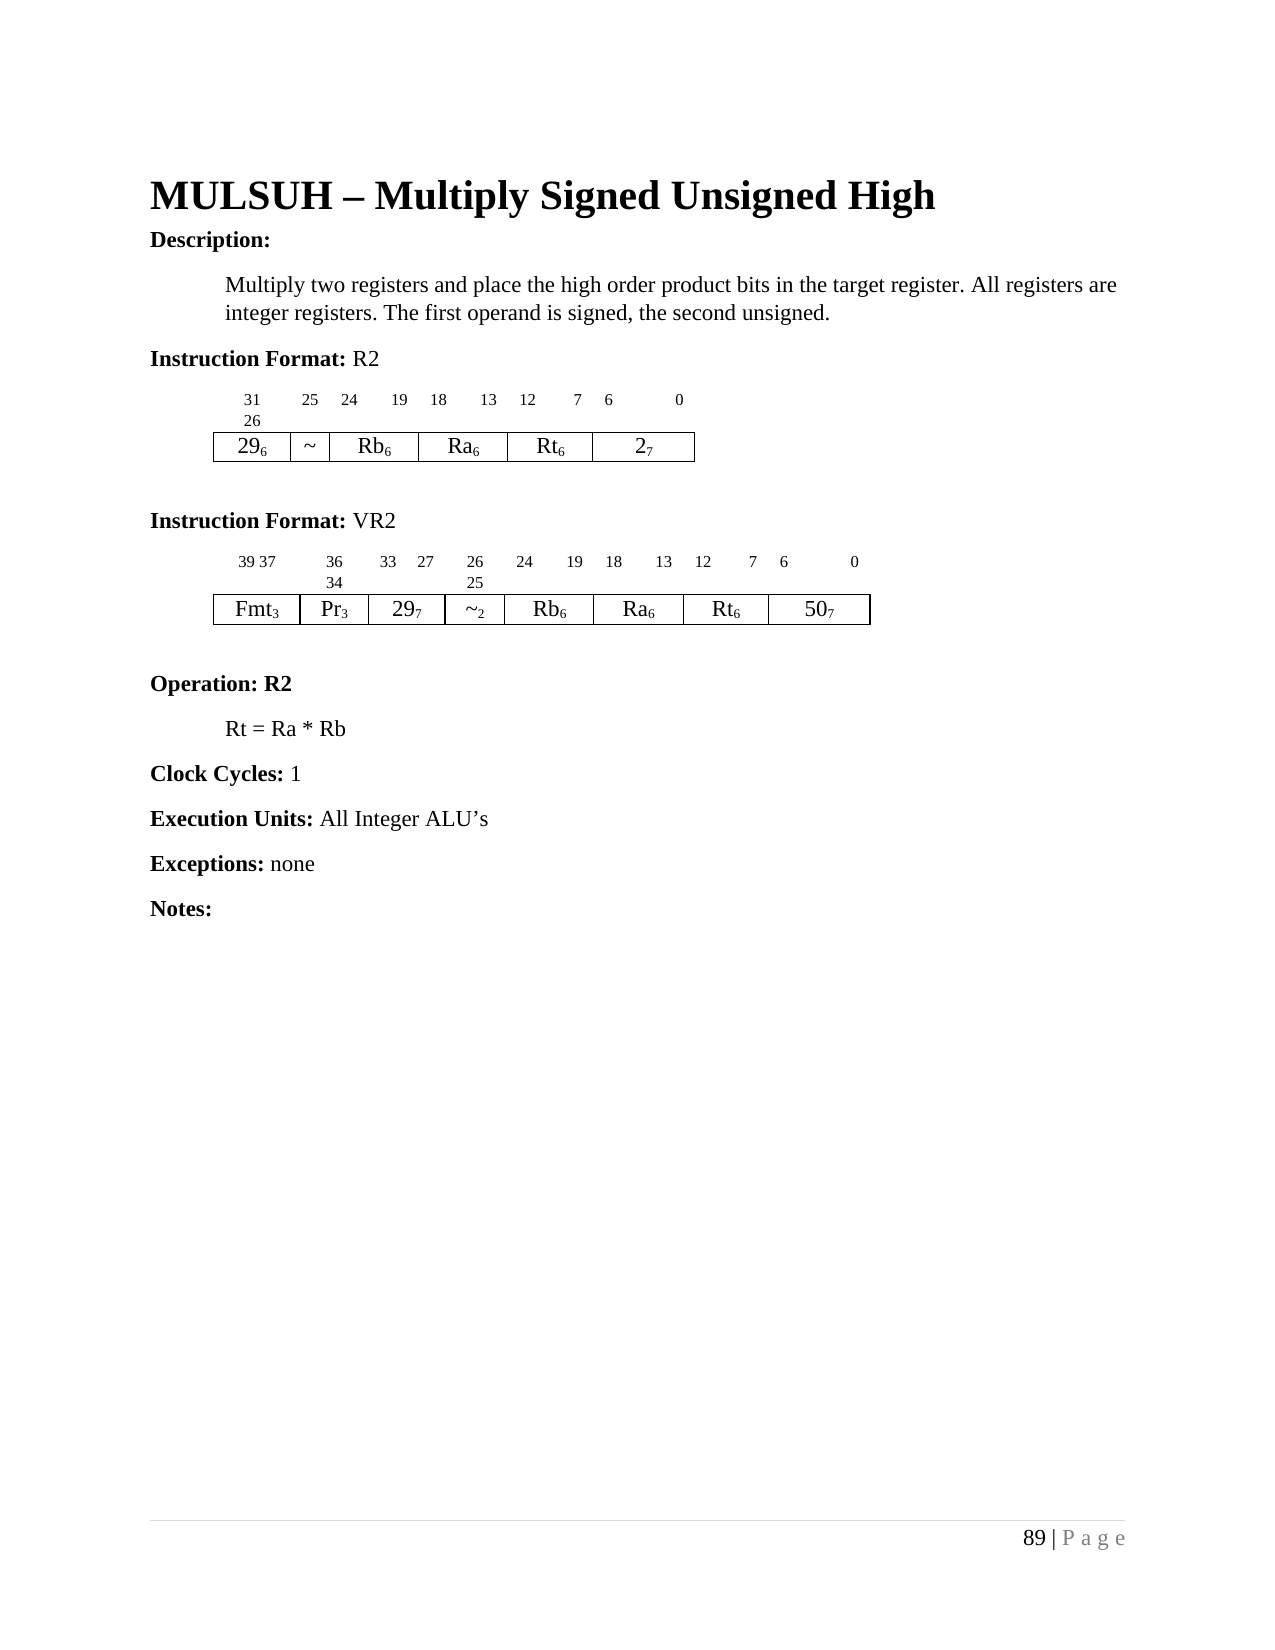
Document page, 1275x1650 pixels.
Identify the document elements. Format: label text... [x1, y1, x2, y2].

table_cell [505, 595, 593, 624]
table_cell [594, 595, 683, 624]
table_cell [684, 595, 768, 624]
text Operation: R2 [150, 670, 1125, 696]
text Execution Units: All Integer ALU’s [150, 805, 1125, 831]
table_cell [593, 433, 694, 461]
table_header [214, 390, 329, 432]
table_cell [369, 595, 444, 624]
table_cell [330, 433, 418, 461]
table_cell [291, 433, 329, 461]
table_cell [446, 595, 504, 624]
text Instruction Format: VR2 [150, 507, 1125, 533]
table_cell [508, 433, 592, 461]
text Instruction Format: R2 [150, 344, 1125, 371]
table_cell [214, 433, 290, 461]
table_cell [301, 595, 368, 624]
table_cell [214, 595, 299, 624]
text Exceptions: none [150, 850, 1125, 877]
text Rt = Ra * Rb [225, 715, 1125, 741]
text Clock Cycles: 1 [150, 760, 1125, 786]
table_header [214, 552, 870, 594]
text Notes: [150, 895, 1125, 922]
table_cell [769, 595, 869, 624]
text Multiply two registers and place the high order product bits in the target register. All registers are integer registers. The first operand is signed, the second unsigned. [225, 271, 1125, 326]
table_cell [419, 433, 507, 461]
text Description: [150, 226, 1125, 252]
subtitle MULSUH – Multiply Signed Unsigned High [150, 171, 1125, 219]
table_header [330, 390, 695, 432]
